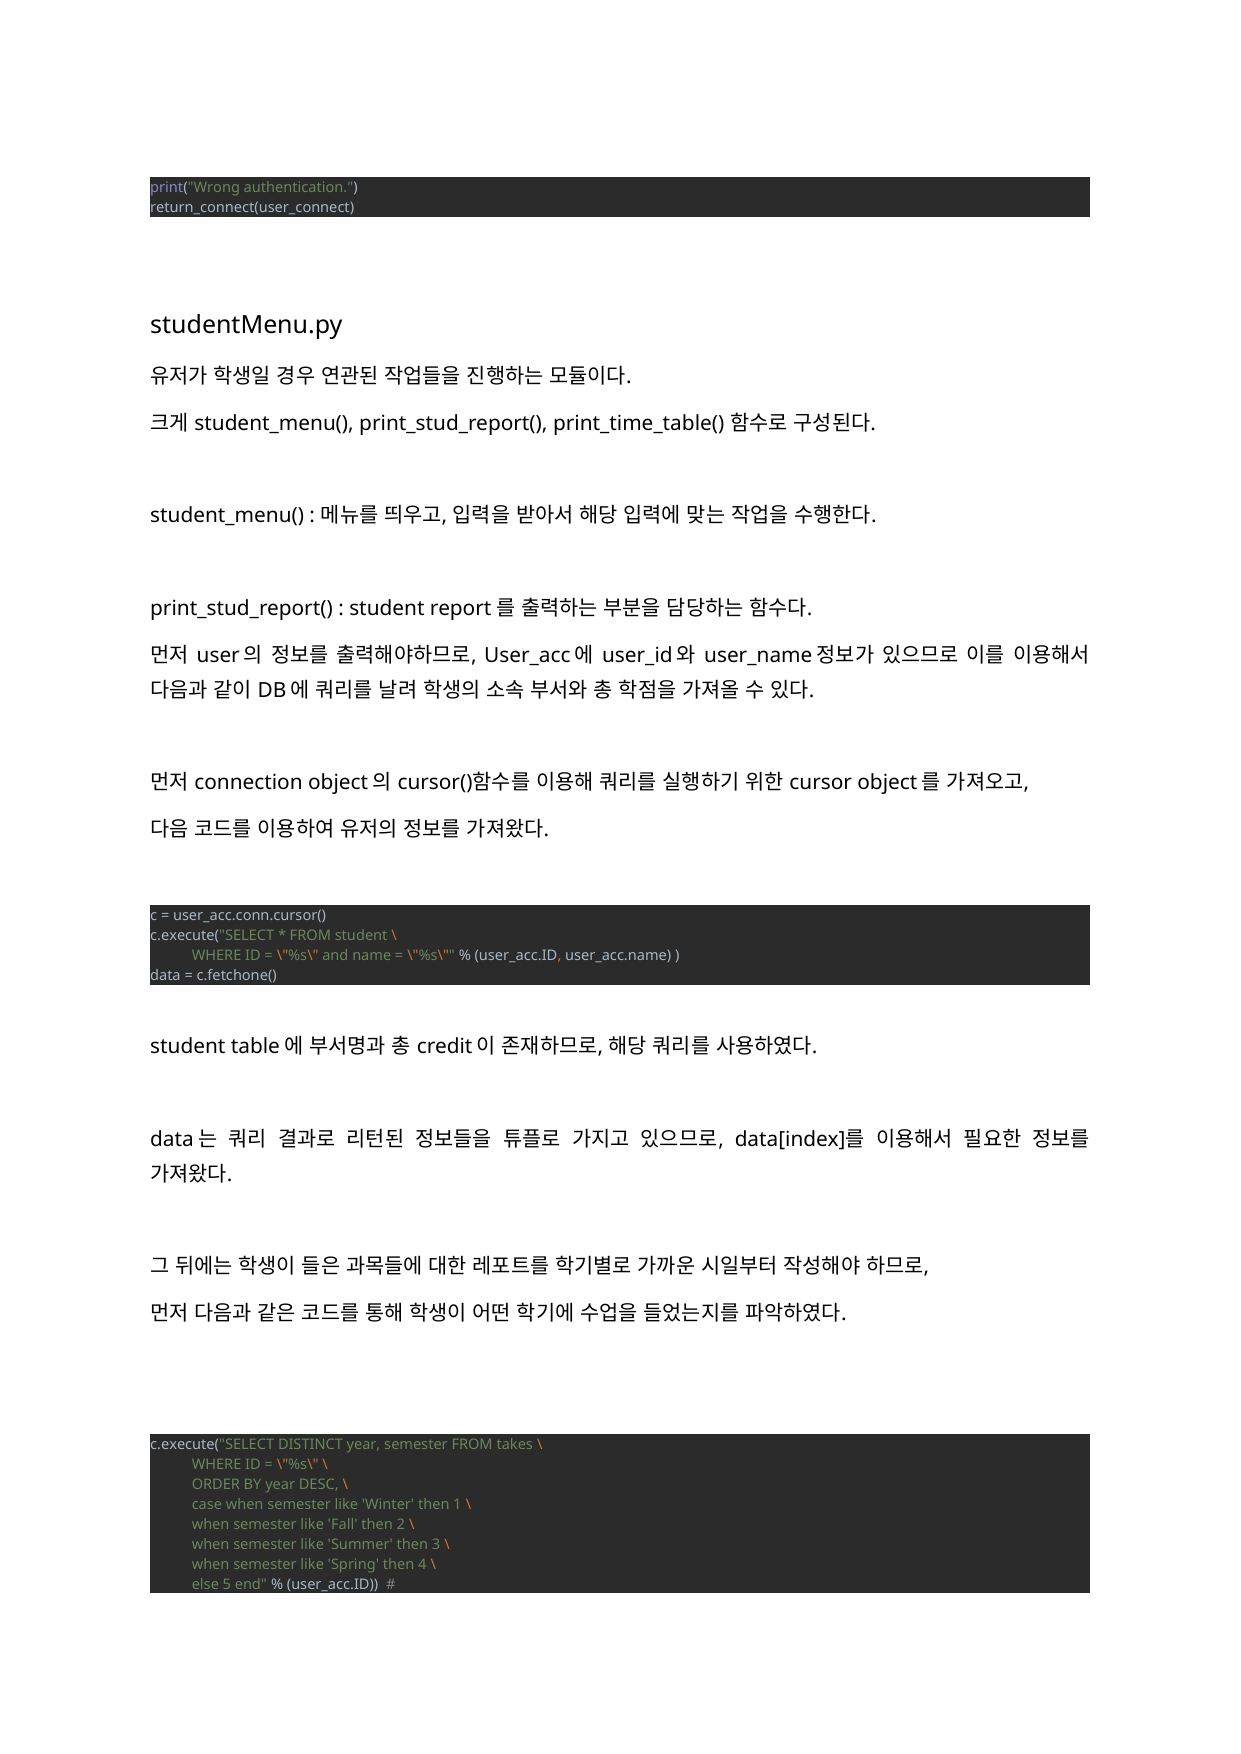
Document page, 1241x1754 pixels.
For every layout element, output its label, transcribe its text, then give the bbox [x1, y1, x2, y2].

text student table에 부서명과 총 credit이 존재하므로, 해당 쿼리를 사용하였다. [150, 1030, 1090, 1060]
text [150, 177, 1090, 217]
text 다음 코드를 이용하여 유저의 정보를 가져왔다. [150, 813, 1090, 843]
text 그 뒤에는 학생이 들은 과목들에 대한 레포트를 학기별로 가까운 시일부터 작성해야 하므로, [150, 1249, 1090, 1280]
text studentMenu.py [150, 307, 1090, 341]
text print_stud_report() : student report를 출력하는 부분을 담당하는 함수다. [150, 591, 1090, 621]
text 유저가 학생일 경우 연관된 작업들을 진행하는 모듈이다. [150, 359, 1090, 389]
text 먼저 user의 정보를 출력해야하므로, User_acc에 user_id와 user_name정보가 있으므로 이를 이용해서 다음과 같이 DB에 쿼리를 날려 학생의 소속 부서와 총 학점을 가져올 수 있다. [150, 638, 1090, 703]
text data는 쿼리 결과로 리턴된 정보들을 튜플로 가지고 있으므로, data[index]를 이용해서 필요한 정보를 가져왔다. [150, 1122, 1090, 1187]
text c = user_acc.conn.cursor() c.execute("SELECT * FROM student \ WHERE ID = \"%s\" and name = \"%s\"" % (user_acc.ID, user_acc.name) ) data = c.fetchone() [150, 905, 1090, 985]
text student_menu() : 메뉴를 띄우고, 입력을 받아서 해당 입력에 맞는 작업을 수행한다. [150, 498, 1090, 529]
text c.execute("SELECT DISTINCT year, semester FROM takes \ WHERE ID = \"%s\" \ ORDER BY year DESC, \ case when semester like 'Winter' then 1 \ when semester like 'Fall' then 2 \ when semester like 'Summer' then 3 \ when semester like 'Spring' then 4 \ else 5 end" % (user_acc.ID)) # [150, 1434, 1090, 1593]
text 먼저 다음과 같은 코드를 통해 학생이 어떤 학기에 수업을 들었는지를 파악하였다. [150, 1297, 1090, 1327]
text 크게 student_menu(), print_stud_report(), print_time_table() 함수로 구성된다. [150, 406, 1090, 436]
text 먼저 connection object의 cursor()함수를 이용해 쿼리를 실행하기 위한 cursor object를 가져오고, [150, 765, 1090, 796]
